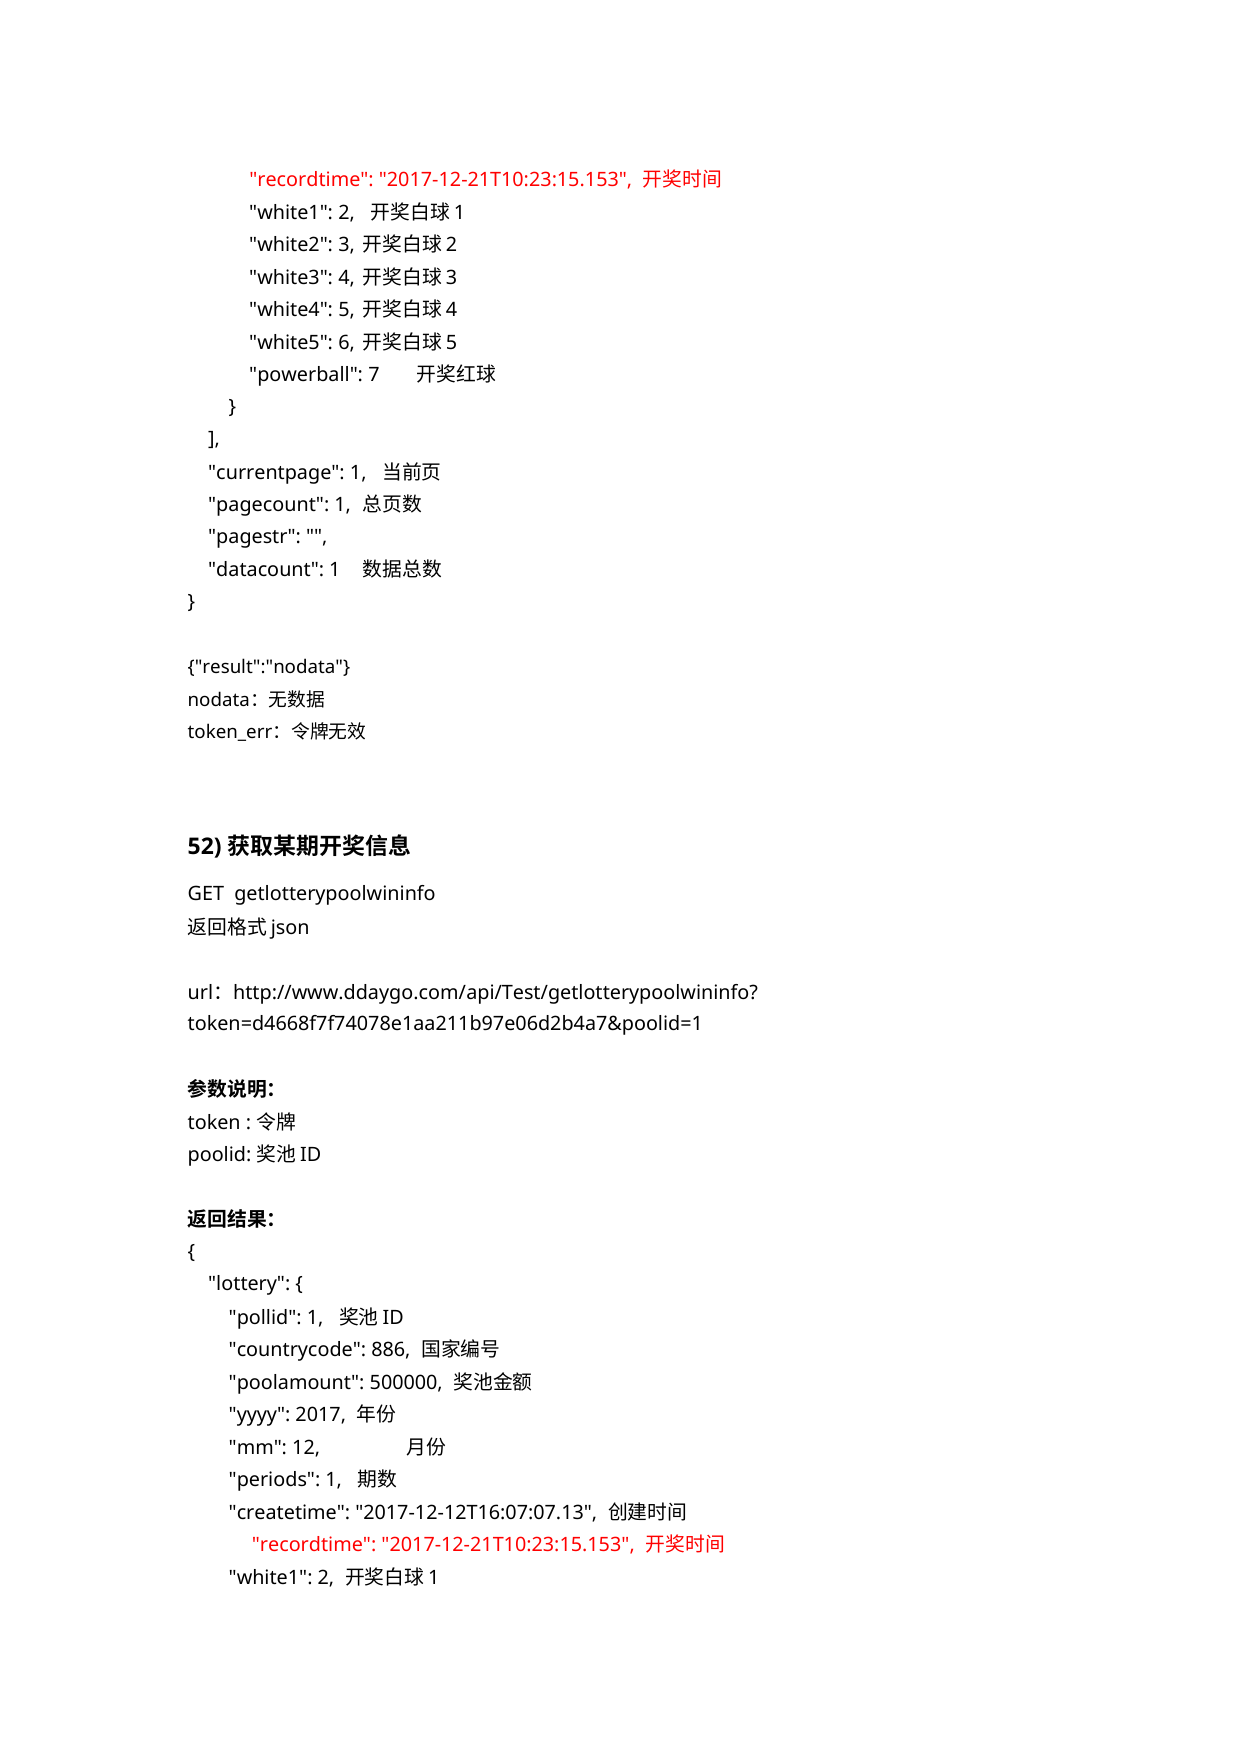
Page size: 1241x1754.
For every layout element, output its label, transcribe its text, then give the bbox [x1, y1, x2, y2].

list "recordtime": "2017-12-21T10:23:15.153", 开奖时间 [187, 162, 1053, 194]
list { [187, 1234, 1053, 1267]
list 参数说明： [187, 1072, 1053, 1104]
list "mm": 12, 月份 [187, 1429, 1053, 1462]
list "white3": 4, 开奖白球3 [187, 259, 1053, 292]
text {"result":"nodata"} [187, 649, 1053, 682]
list } [187, 584, 1053, 617]
list "currentpage": 1, 当前页 [187, 454, 1053, 487]
list "poolamount": 500000, 奖池金额 [187, 1364, 1053, 1397]
list "white1": 2, 开奖白球1 [187, 194, 1053, 227]
text 52) 获取某期开奖信息 [187, 812, 1053, 877]
text url：http://www.ddaygo.com/api/Test/getlotterypoolwininfo?token=d4668f7f74078e1aa211b97e06d2b4a7&poolid=1 [187, 974, 1053, 1039]
list "lottery": { [187, 1267, 1053, 1299]
list token : 令牌 [187, 1104, 1053, 1137]
list "yyyy": 2017, 年份 [187, 1397, 1053, 1429]
text nodata：无数据 [187, 682, 1053, 714]
list "white4": 5, 开奖白球4 [187, 292, 1053, 324]
text 返回格式json [187, 909, 1053, 942]
list "powerball": 7 开奖红球 [187, 357, 1053, 389]
list ], [187, 422, 1053, 454]
list "pagestr": "", [187, 519, 1053, 552]
list "white5": 6, 开奖白球5 [187, 324, 1053, 357]
list "createtime": "2017-12-12T16:07:07.13", 创建时间 [187, 1494, 1053, 1527]
text token_err：令牌无效 [187, 714, 1053, 747]
list "countrycode": 886, 国家编号 [187, 1332, 1053, 1364]
list 返回结果： [187, 1202, 1053, 1234]
list "pollid": 1, 奖池ID [187, 1299, 1053, 1332]
text GET getlotterypoolwininfo [187, 877, 1053, 909]
list "datacount": 1 数据总数 [187, 552, 1053, 584]
list } [187, 389, 1053, 422]
list poolid: 奖池ID [187, 1137, 1053, 1169]
list "white1": 2, 开奖白球1 [187, 1559, 1053, 1592]
list "recordtime": "2017-12-21T10:23:15.153", 开奖时间 [187, 1527, 1053, 1559]
list "periods": 1, 期数 [187, 1462, 1053, 1494]
list "white2": 3, 开奖白球2 [187, 227, 1053, 259]
list "pagecount": 1, 总页数 [187, 487, 1053, 519]
